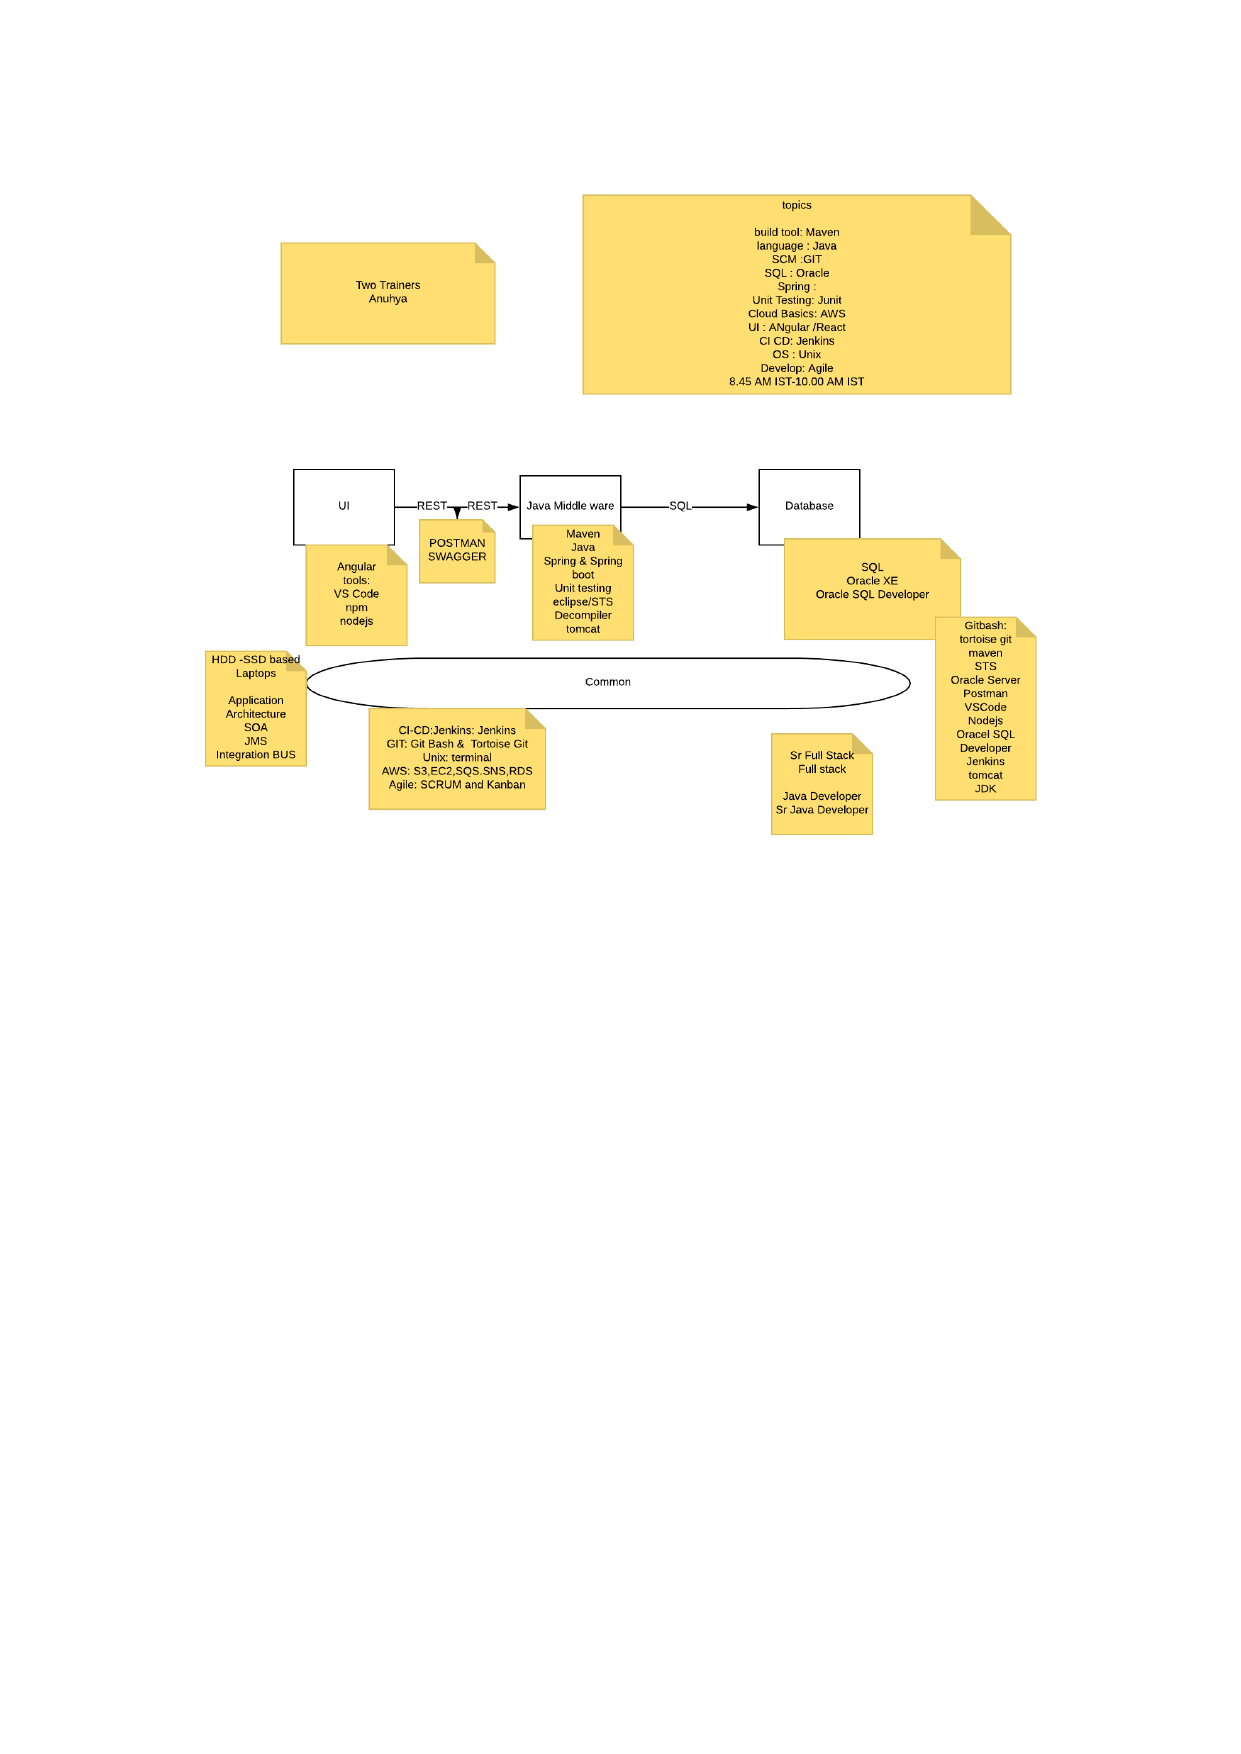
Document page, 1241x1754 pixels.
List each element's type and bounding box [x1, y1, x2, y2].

picture [150, 150, 1091, 880]
